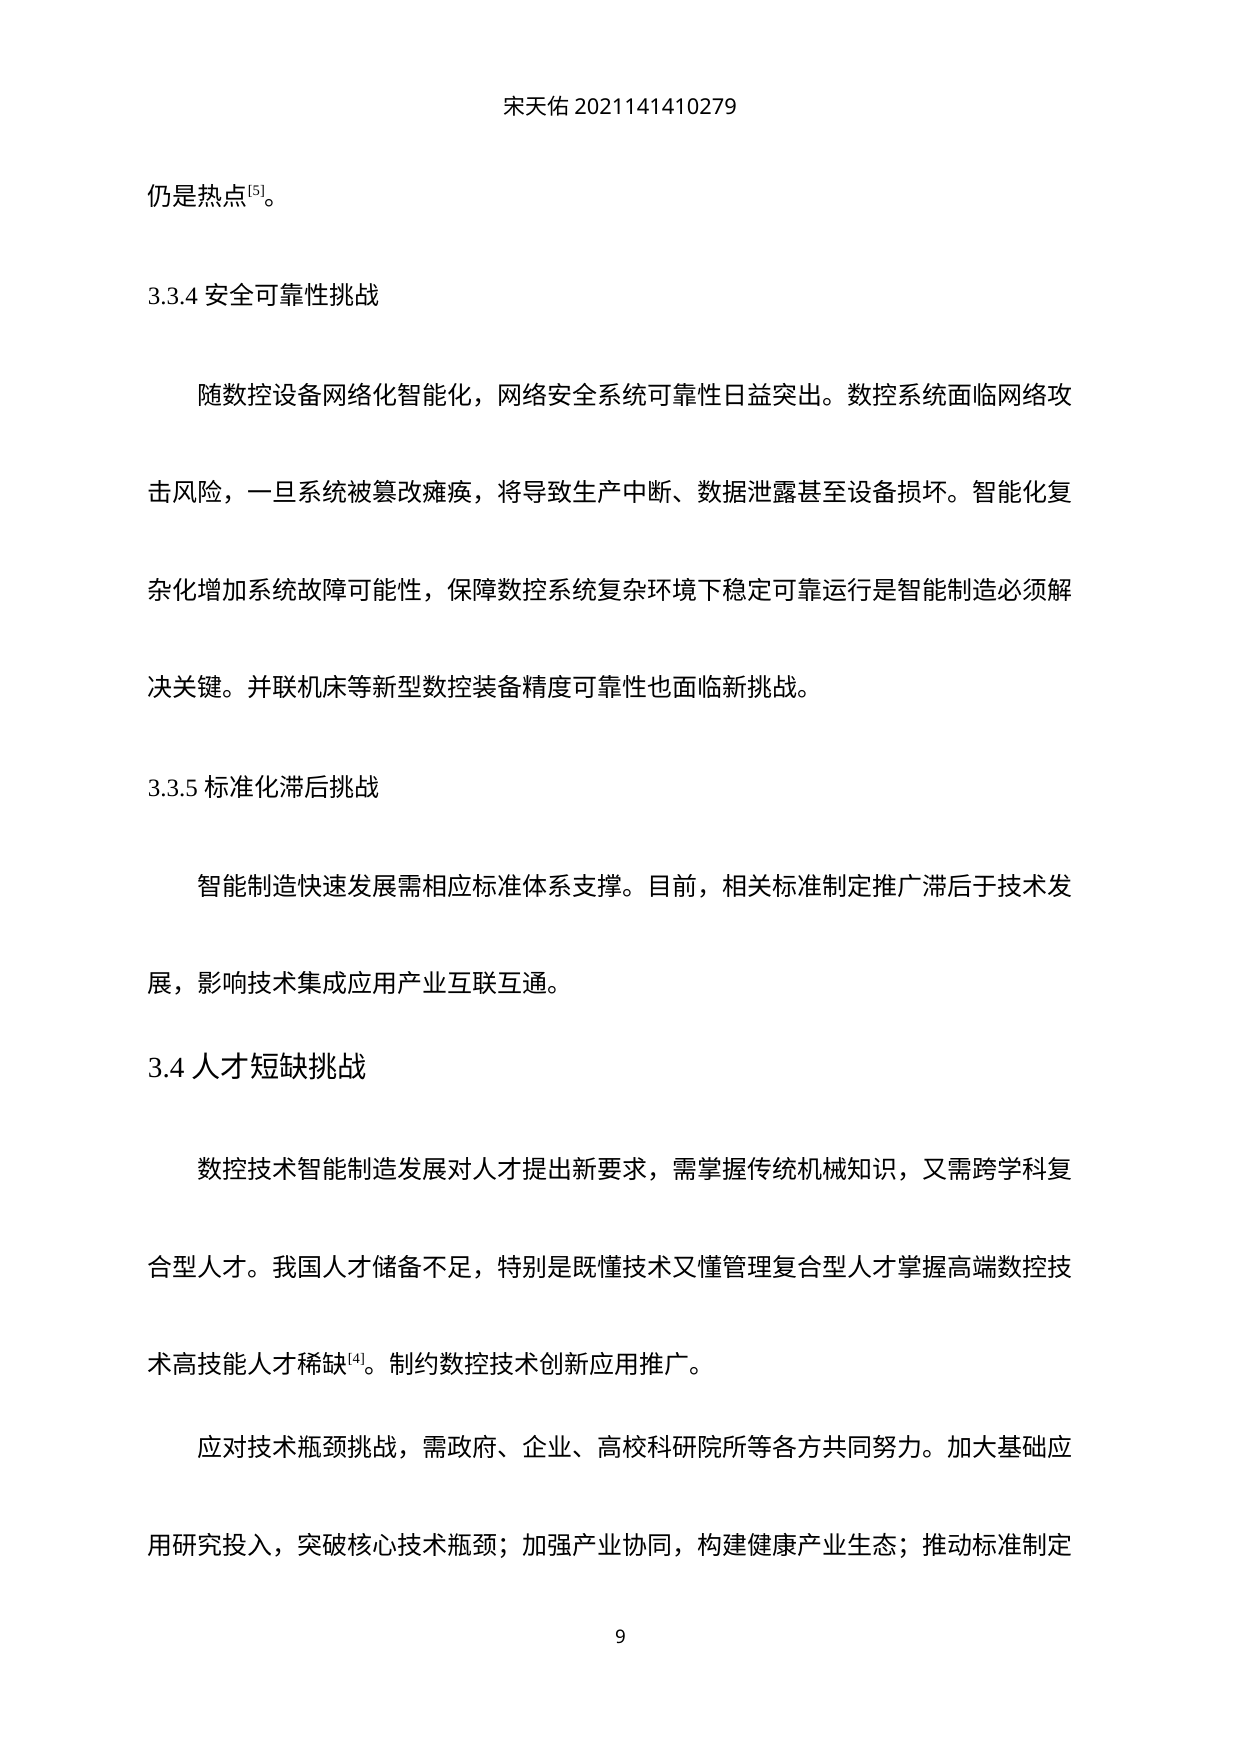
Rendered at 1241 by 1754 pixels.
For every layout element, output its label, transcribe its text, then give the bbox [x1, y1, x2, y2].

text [148, 1413, 1092, 1576]
text 随数控设备网络化智能化，网络安全系统可靠性日益突出。数控系统面临网络攻击风险，一旦系统被篡改瘫痪，将导致生产中断、数据泄露甚至设备损坏。智能化复杂化增加系统故障可能性，保障数控系统复杂环境下稳定可靠运行是智能制造必须解决关键。并联机床等新型数控装备精度可靠性也面临新挑战。 [148, 361, 1092, 718]
subtitle 3.3.4 安全可靠性挑战 [148, 261, 1092, 326]
text 数控技术智能制造发展对人才提出新要求，需掌握传统机械知识，又需跨学科复合型人才。我国人才储备不足，特别是既懂技术又懂管理复合型人才掌握高端数控技术高技能人才稀缺[4]。制约数控技术创新应用推广。 [148, 1135, 1092, 1395]
subtitle 3.4 人才短缺挑战 [148, 1033, 1092, 1098]
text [148, 162, 1092, 227]
text 智能制造快速发展需相应标准体系支撑。目前，相关标准制定推广滞后于技术发展，影响技术集成应用产业互联互通。 [148, 852, 1092, 1014]
subtitle 3.3.5 标准化滞后挑战 [148, 753, 1092, 818]
